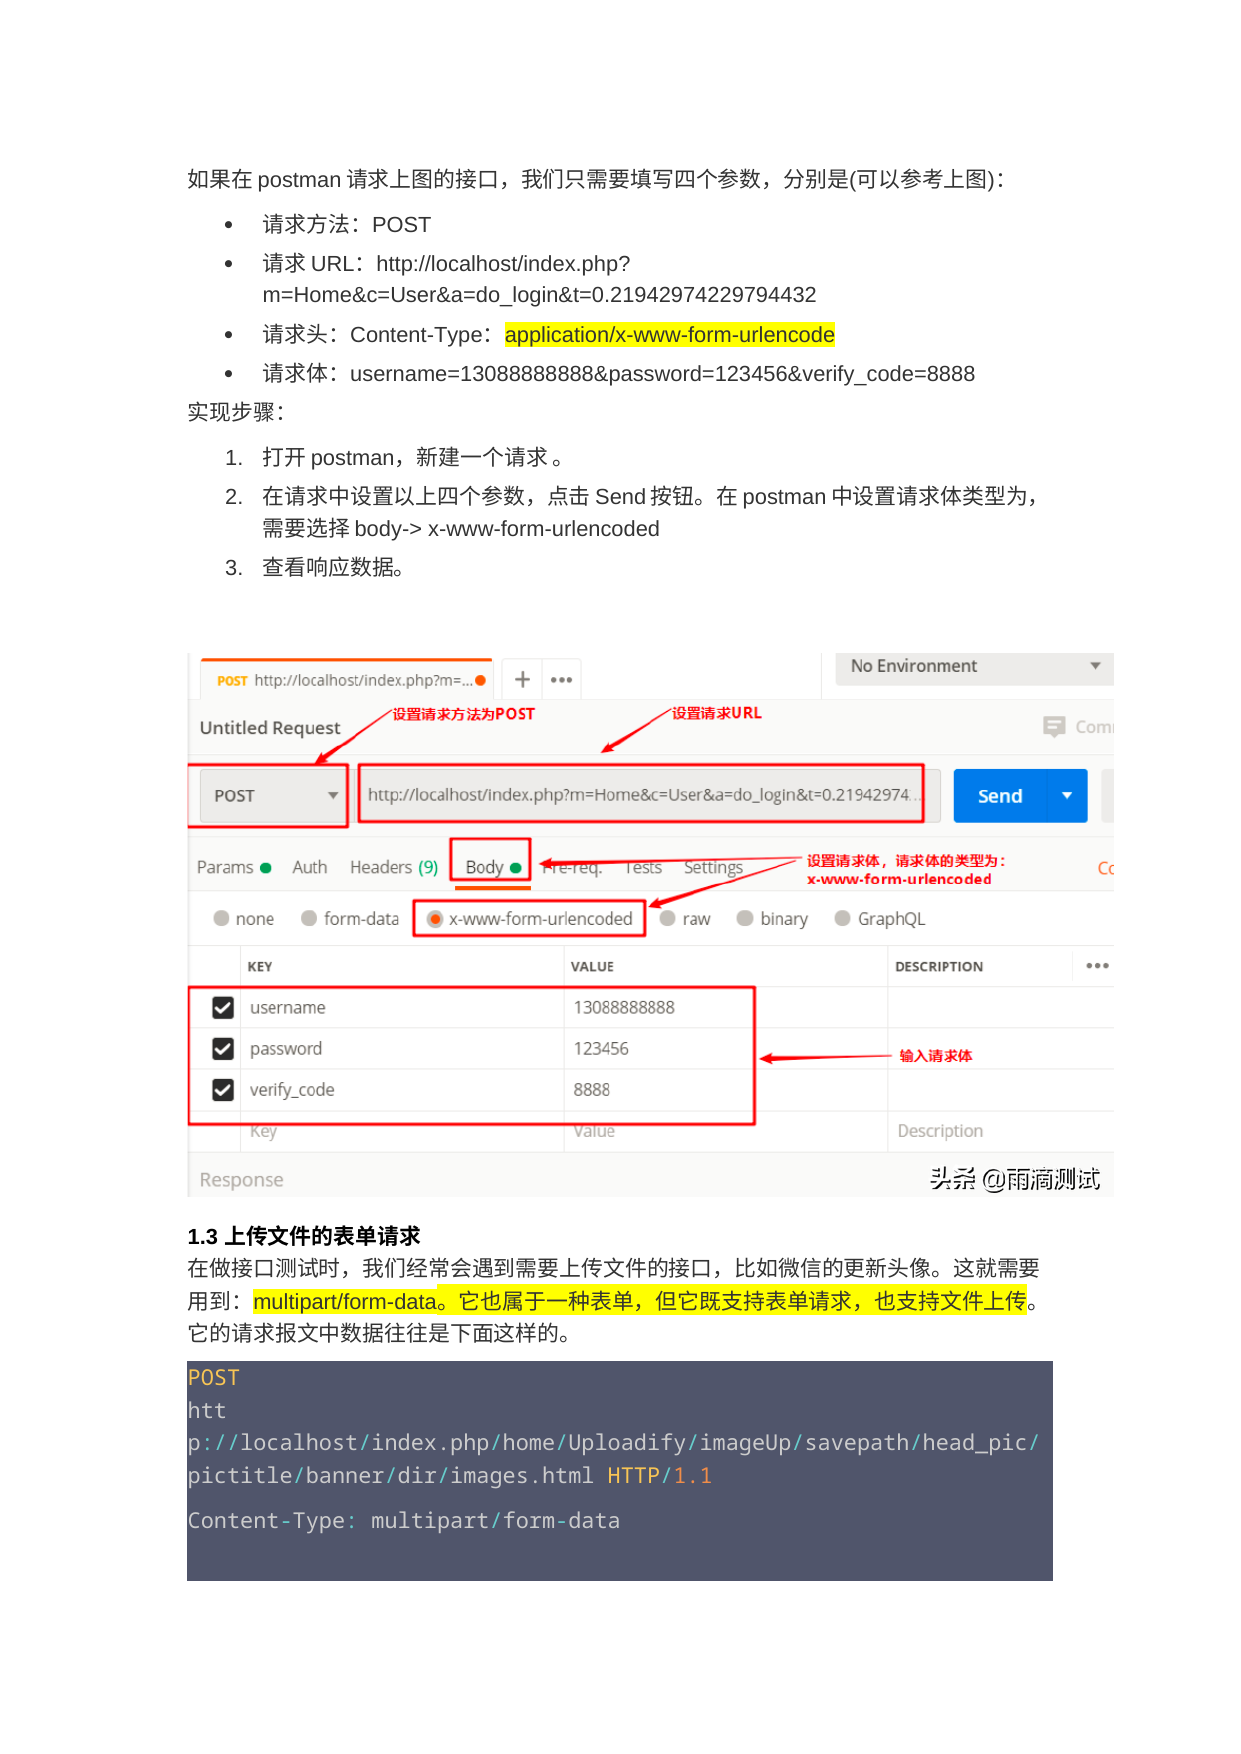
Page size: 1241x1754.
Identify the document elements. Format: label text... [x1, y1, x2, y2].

list 打开postman，新建一个请求 。 [225, 439, 1053, 472]
list 请求体：username=13088888888&password=123456&verify_code=8888 [225, 356, 1053, 388]
text 1.3 上传文件的表单请求 [187, 1218, 1053, 1251]
text Content-Type: multipart/form-data [187, 1503, 1053, 1536]
picture [187, 653, 1115, 1206]
text POST http://localhost/index.php/home/Uploadify/imageUp/savepath/head_pic/pictitle/banner/dir/images.html HTTP/1.1 [187, 1361, 1053, 1491]
list 查看响应数据。 [225, 549, 1053, 582]
list 请求头：Content-Type：application/x-www-form-urlencode [225, 317, 1053, 349]
list 请求URL：http://localhost/index.php?m=Home&c=User&a=do_login&t=0.21942974229794432 [225, 246, 1053, 311]
text 实现步骤： [187, 394, 1053, 427]
text 在做接口测试时，我们经常会遇到需要上传文件的接口，比如微信的更新头像。这就需要用到：multipart/form-data。它也属于一种表单，但它既支持表单请求，也支持文件上传。它的请求报文中数据往往是下面这样的。 [187, 1251, 1053, 1348]
list 请求方法：POST [225, 207, 1053, 239]
list 在请求中设置以上四个参数，点击Send按钮。在postman中设置请求体类型为，需要选择body-> x-www-form-urlencoded [225, 478, 1053, 543]
text 如果在postman请求上图的接口，我们只需要填写四个参数，分别是(可以参考上图)： [187, 162, 1053, 194]
